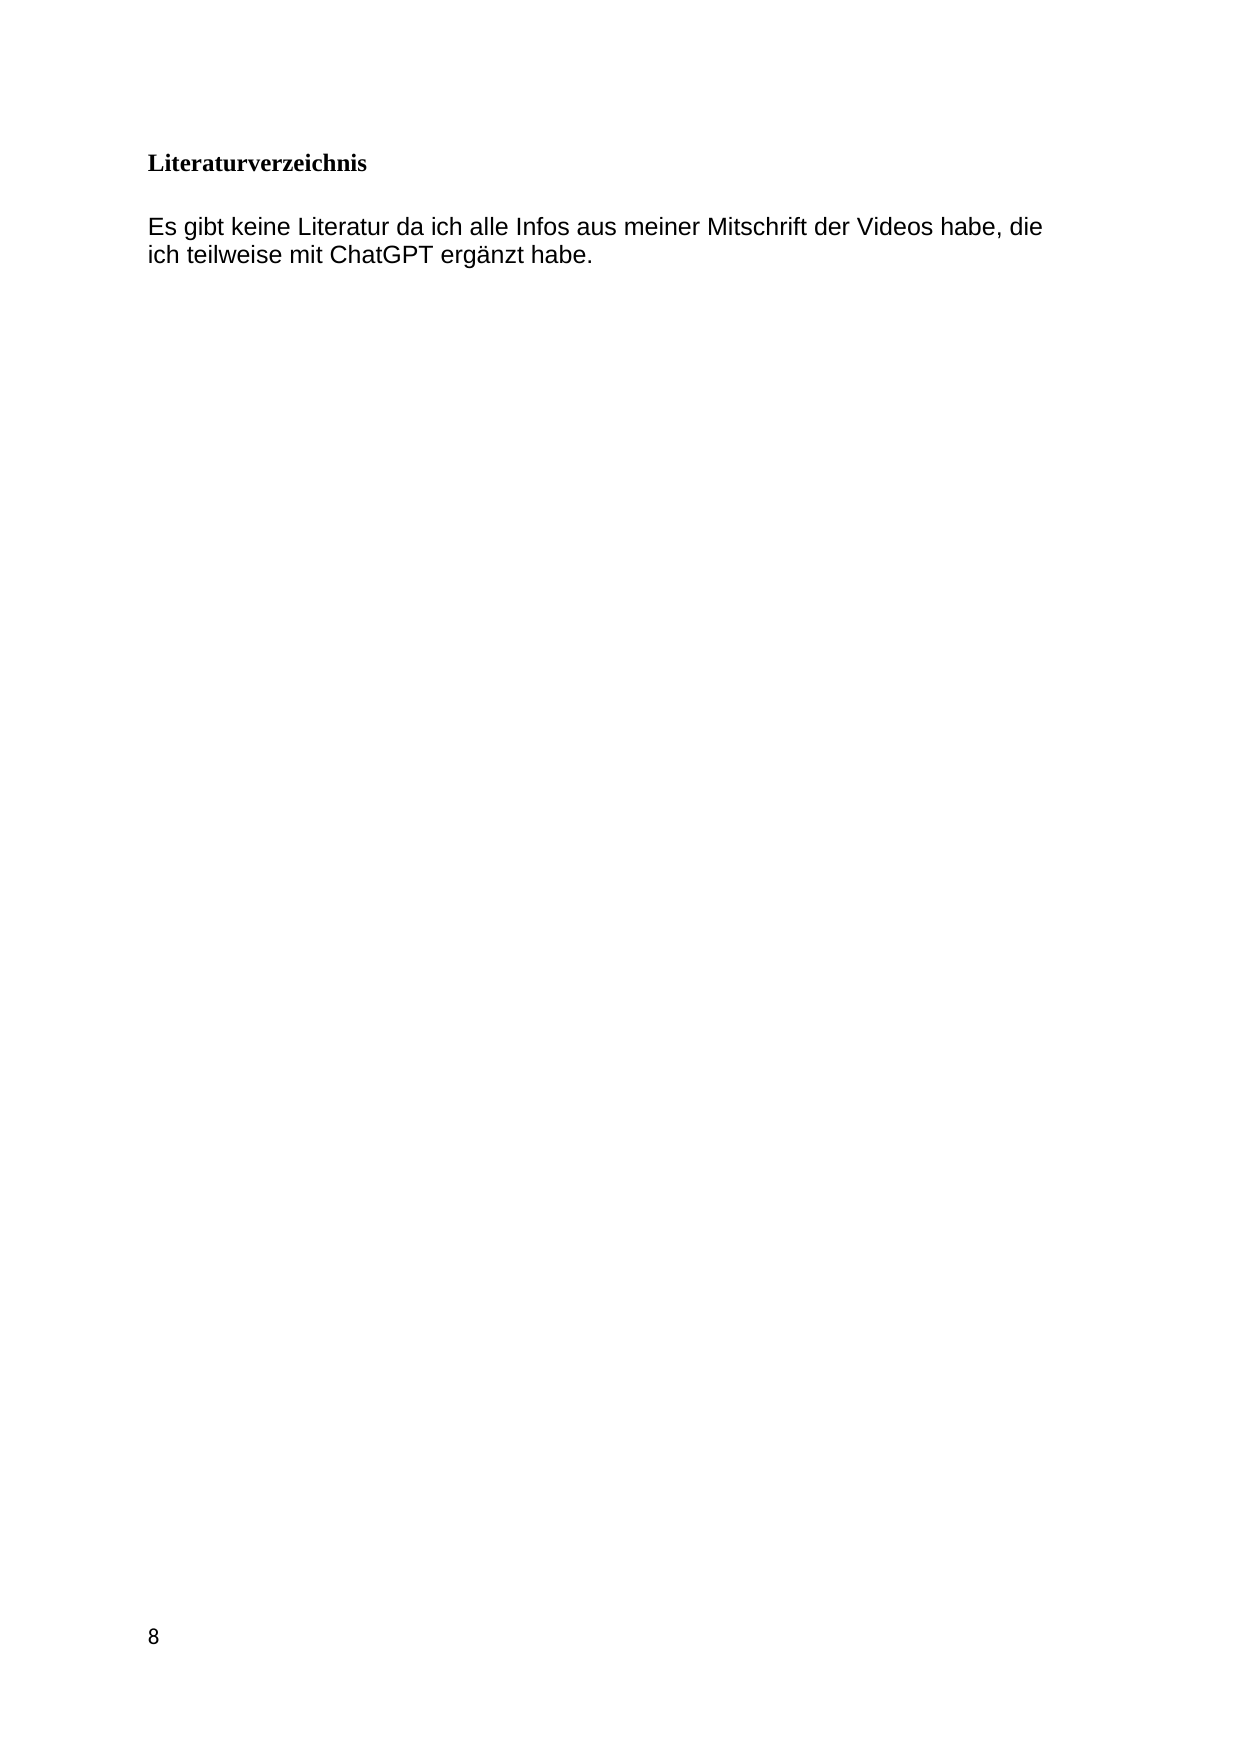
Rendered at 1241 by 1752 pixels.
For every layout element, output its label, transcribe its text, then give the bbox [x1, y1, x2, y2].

text Literaturverzeichnis [148, 148, 1063, 176]
text Es gibt keine Literatur da ich alle Infos aus meiner Mitschrift der Videos habe, die ich teilweise mit ChatGPT ergänzt habe. [148, 212, 1063, 269]
